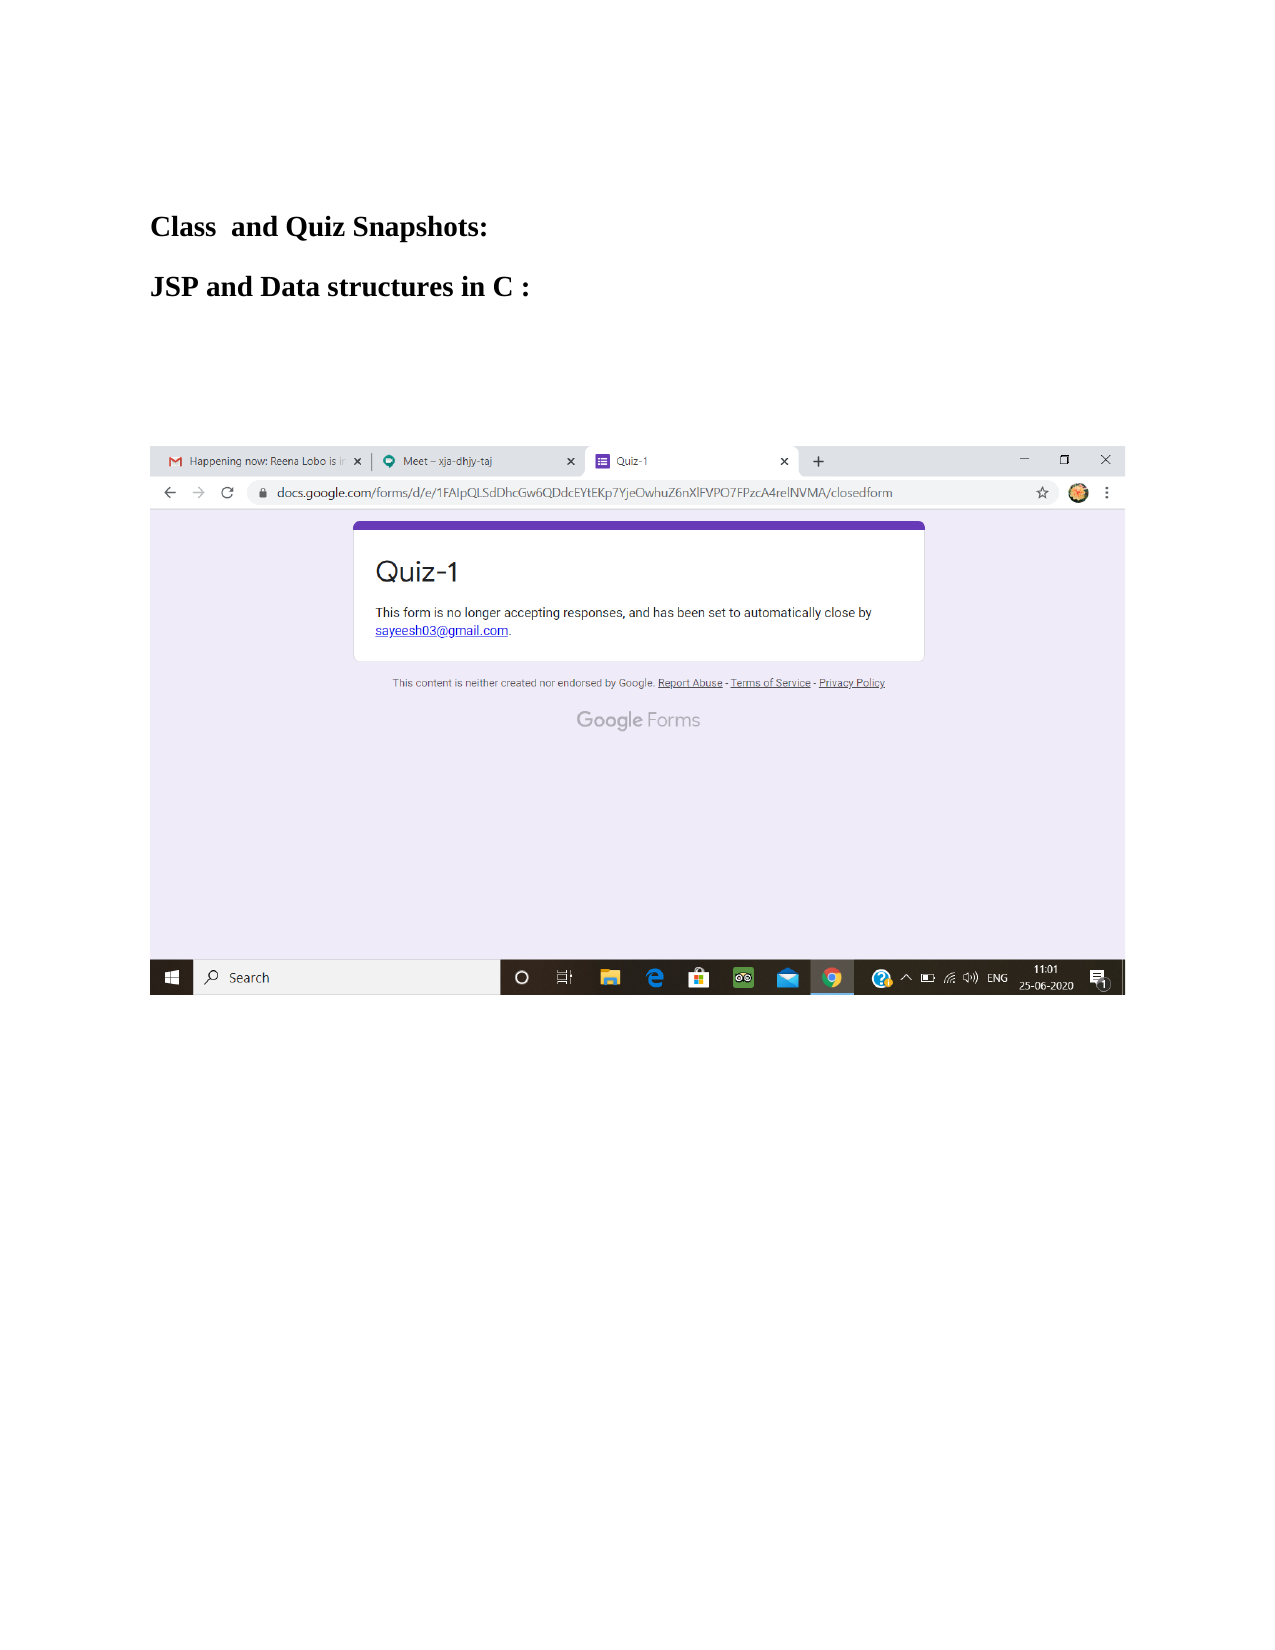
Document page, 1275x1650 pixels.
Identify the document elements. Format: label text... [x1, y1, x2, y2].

text JSP and Data structures in C : [150, 269, 1125, 302]
text Class and Quiz Snapshots: [150, 209, 1125, 243]
picture [150, 446, 1125, 995]
